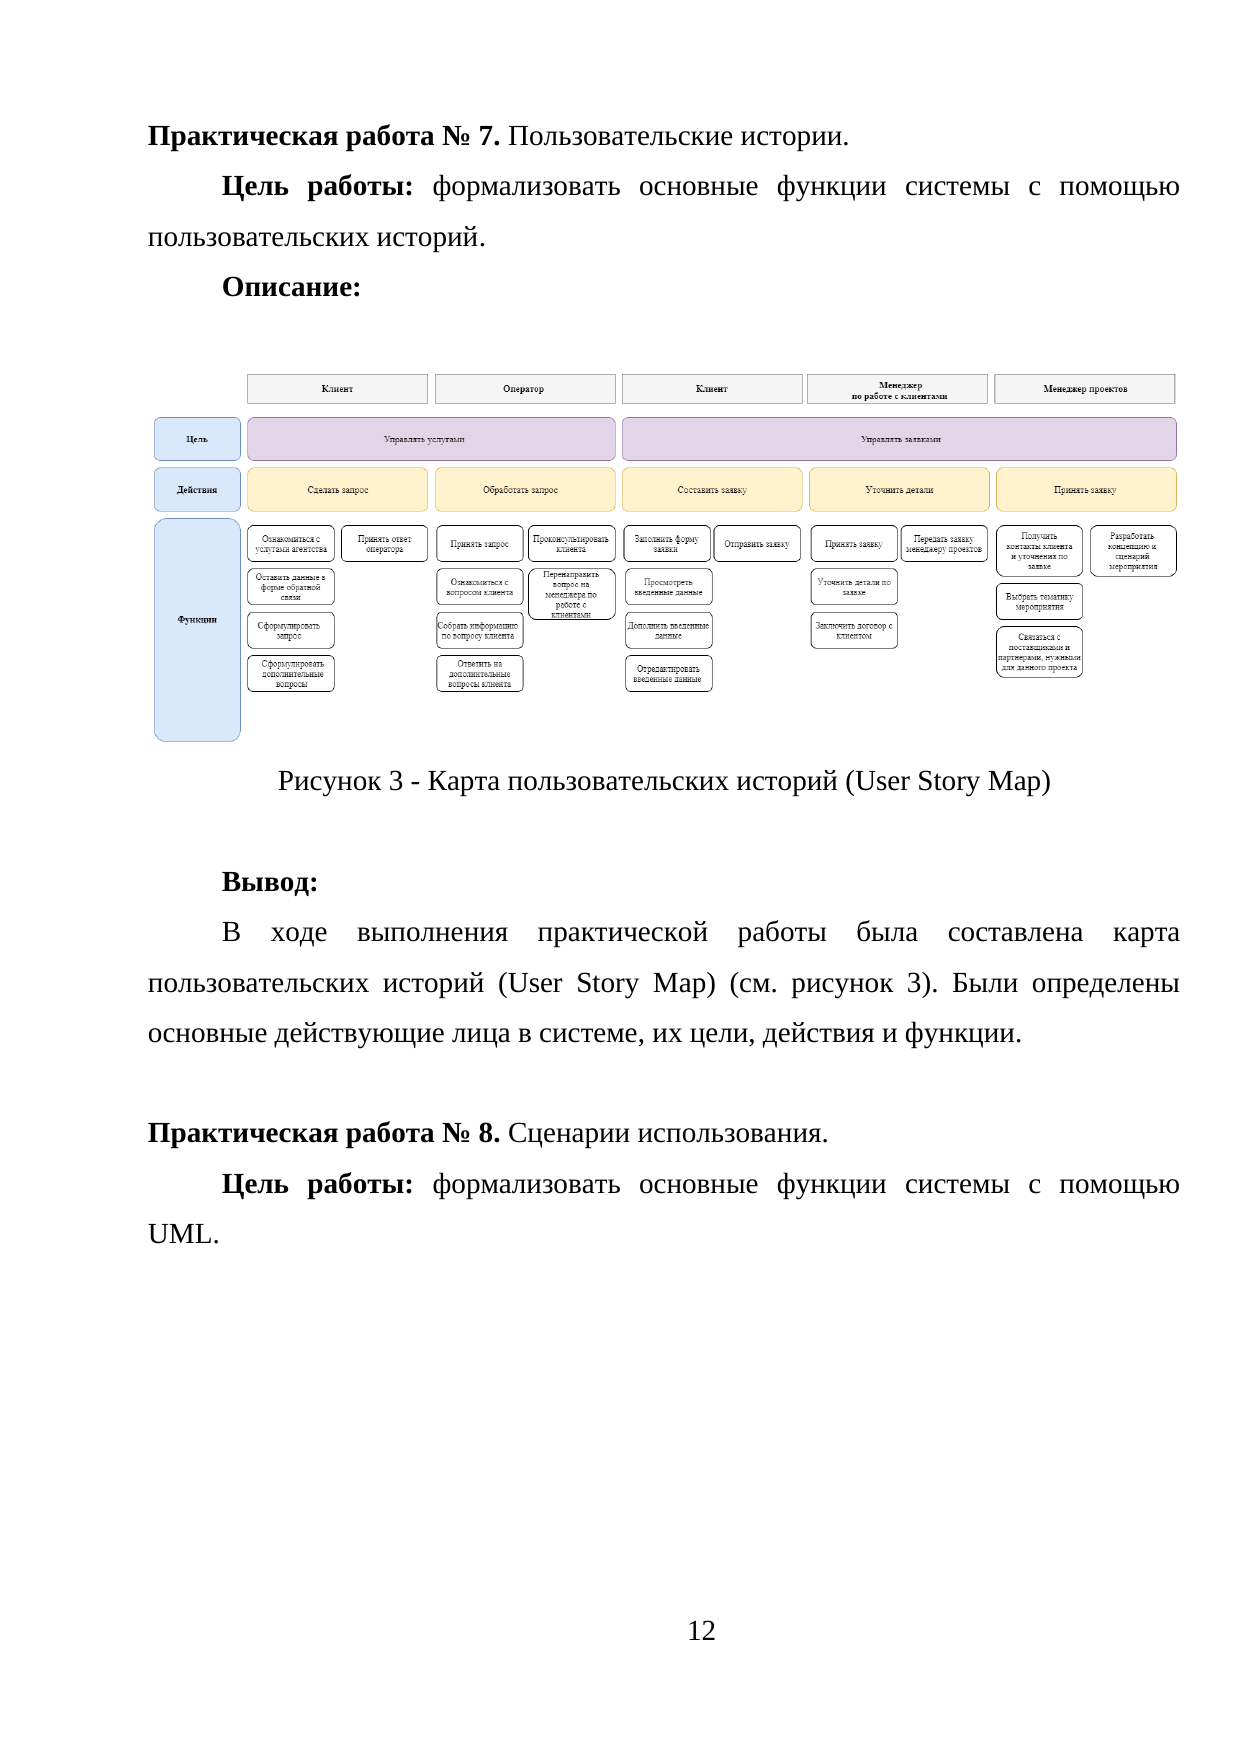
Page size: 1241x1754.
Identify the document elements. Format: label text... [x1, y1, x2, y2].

text В ходе выполнения практической работы была составлена карта пользовательских историй (User Story Map) (см. рисунок 3). Были определены основные действующие лица в системе, их цели, действия и функции. [148, 914, 1181, 1048]
text Вывод: [148, 864, 1181, 898]
text Описание: [148, 269, 1181, 303]
text Практическая работа № 7. Пользовательские истории. [148, 118, 1181, 152]
picture [147, 369, 1182, 747]
text Рисунок 3 - Карта пользовательских историй (User Story Map) [148, 763, 1181, 797]
text Цель работы: формализовать основные функции системы с помощью пользовательских историй. [148, 168, 1181, 252]
text Практическая работа № 8. Сценарии использования. [148, 1116, 1181, 1149]
text Цель работы: формализовать основные функции системы с помощью UML. [148, 1166, 1181, 1250]
